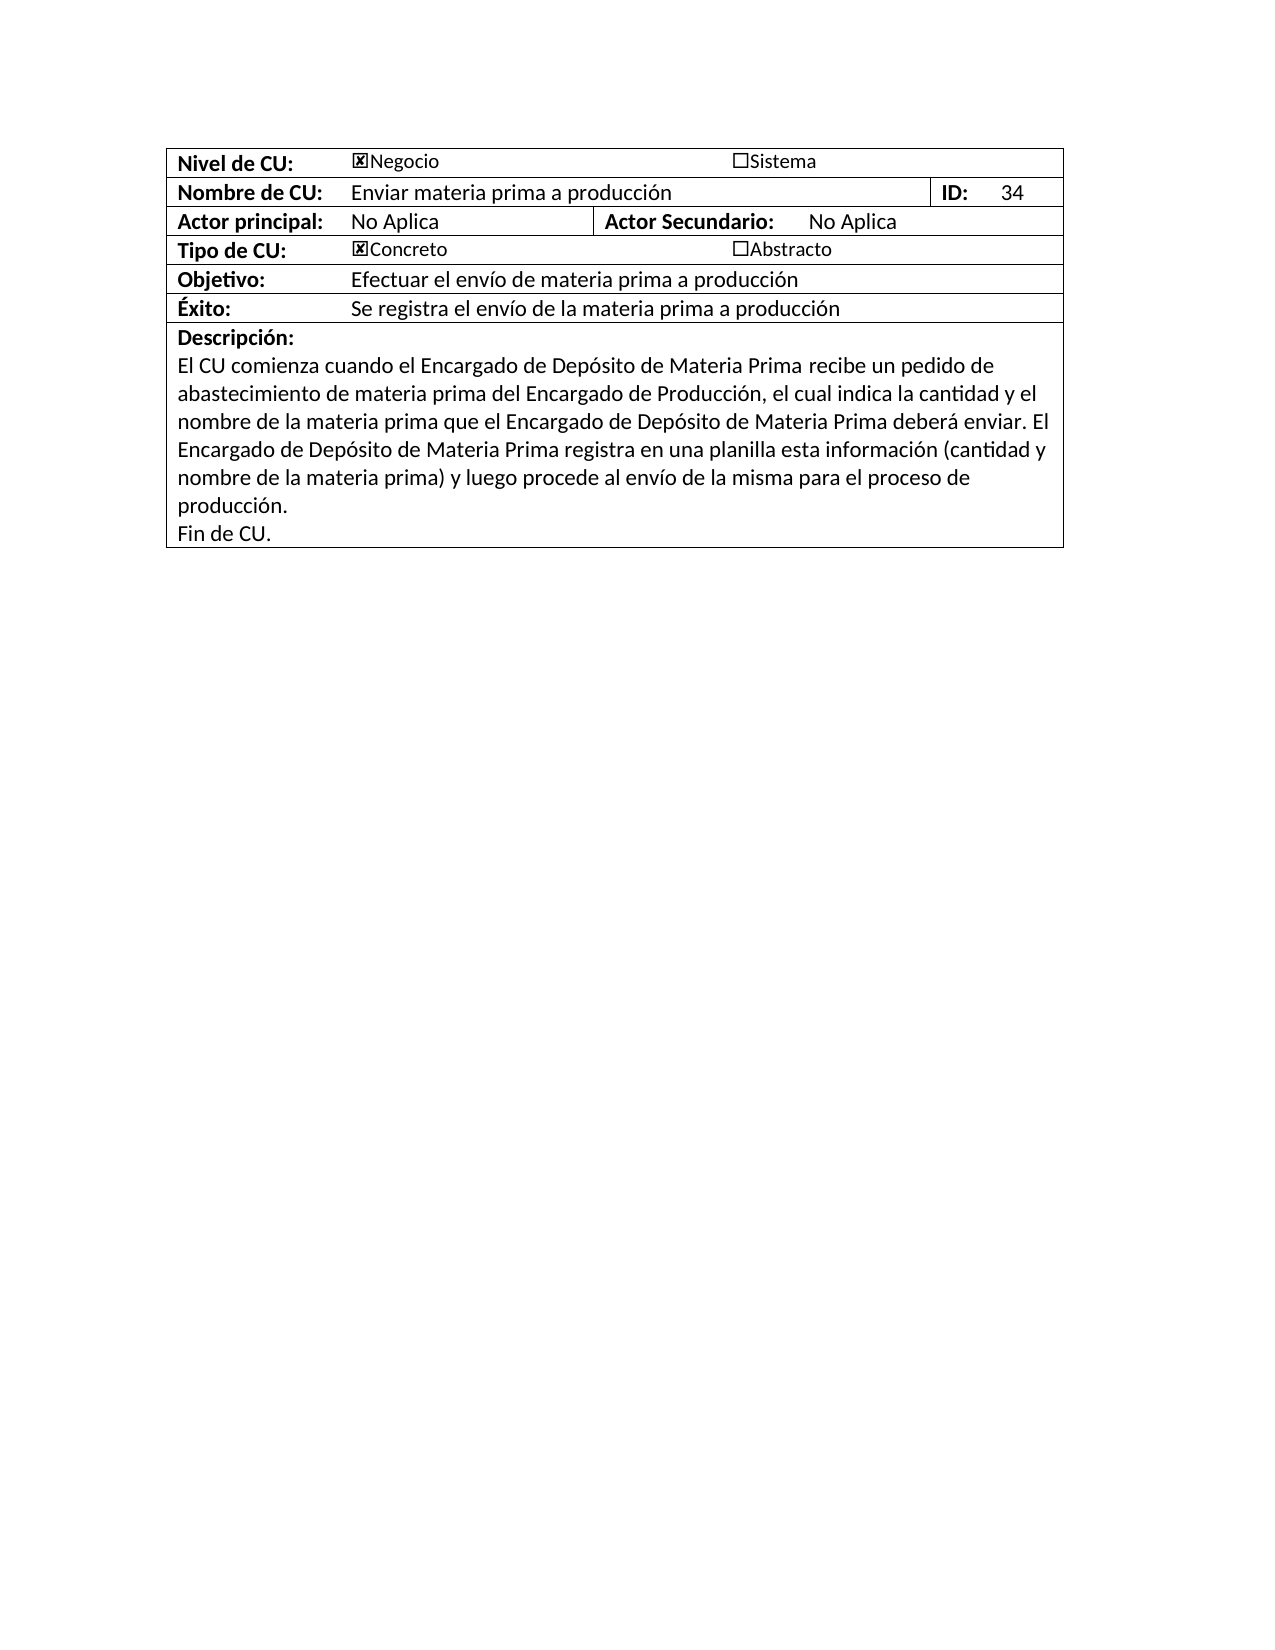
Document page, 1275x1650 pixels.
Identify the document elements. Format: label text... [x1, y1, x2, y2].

table_cell Concreto [340, 236, 720, 264]
table_cell Éxito: [167, 294, 339, 322]
table_cell 34 [989, 178, 1063, 206]
table_header Nivel de CU: [167, 149, 339, 177]
table_cell Se registra el envío de la materia prima a producción [340, 294, 1063, 322]
table_cell ID: [931, 178, 989, 206]
table_cell No Aplica [340, 207, 593, 235]
table_cell Enviar materia prima a producción [340, 178, 930, 206]
table_cell Abstracto [720, 236, 1063, 264]
table_cell El CU comienza cuando el Encargado de Depósito de Materia Prima recibe un pedido de abastecimiento de materia prima del Encargado de Producción, el cual indica la cantidad y el nombre de la materia prima que el Encargado de Depósito de Materia Prima deberá enviar. El Encargado de Depósito de Materia Prima registra en una planilla esta información (cantidad y nombre de la materia prima) y luego procede al envío de la misma para el proceso de producción. [167, 351, 1063, 519]
table_cell Efectuar el envío de materia prima a producción [340, 265, 1063, 293]
table_header Negocio [340, 149, 720, 177]
table_cell Fin de CU. [167, 519, 1063, 547]
table_header Sistema [720, 149, 1063, 177]
table_cell Actor principal: [167, 207, 339, 235]
table_cell Descripción: [167, 323, 1063, 351]
table_cell Actor Secundario: [594, 207, 797, 235]
table_cell No Aplica [797, 207, 1063, 235]
table_cell Objetivo: [167, 265, 339, 293]
table_cell Nombre de CU: [167, 178, 339, 206]
table_cell Tipo de CU: [167, 236, 339, 264]
